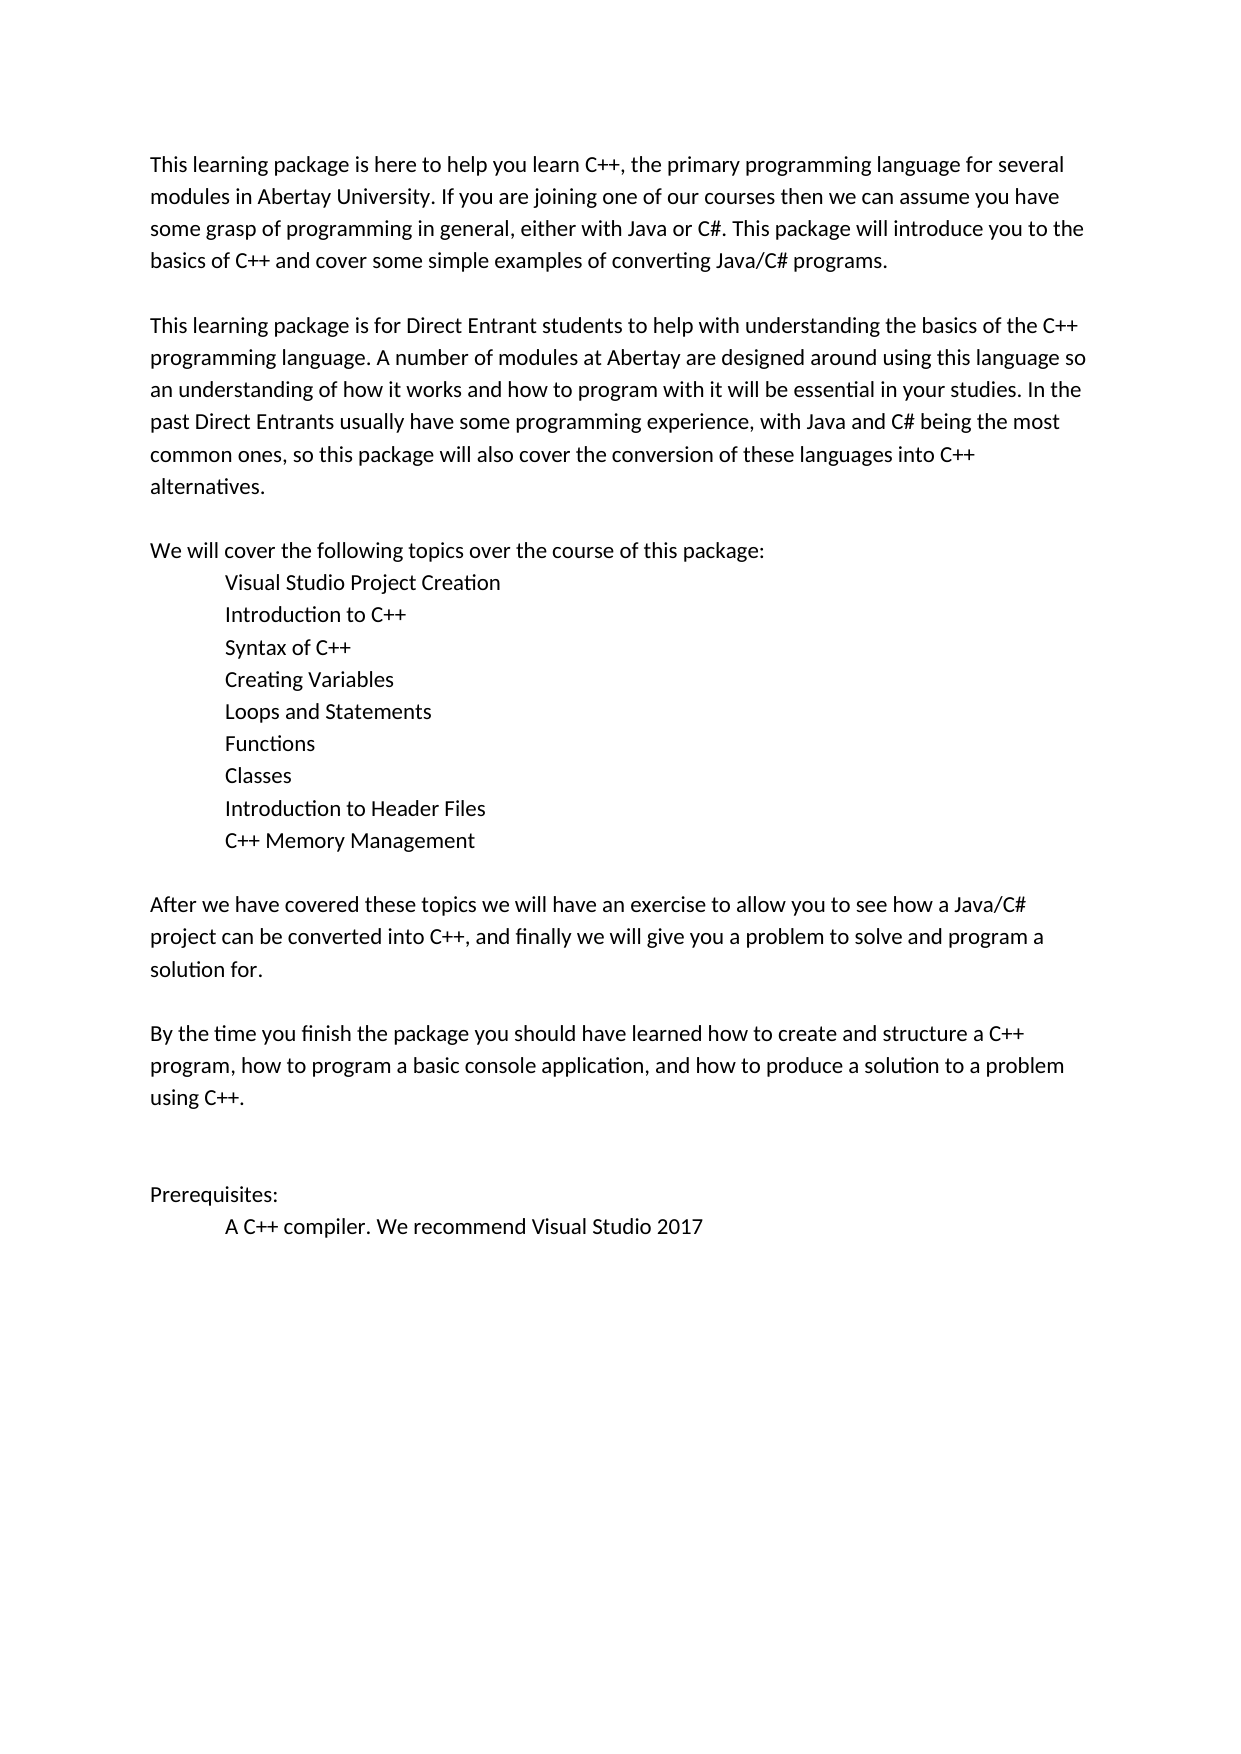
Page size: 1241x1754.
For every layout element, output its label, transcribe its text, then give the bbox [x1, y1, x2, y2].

text After we have covered these topics we will have an exercise to allow you to see how a Java/C# project can be converted into C++, and finally we will give you a problem to solve and program a solution for. [150, 890, 1090, 983]
text We will cover the following topics over the course of this package: [150, 536, 1090, 564]
text Creating Variables [150, 665, 1090, 693]
text Classes [150, 762, 1090, 789]
text Introduction to Header Files [150, 794, 1090, 822]
text A C++ compiler. We recommend Visual Studio 2017 [150, 1212, 1090, 1240]
text Visual Studio Project Creation [150, 568, 1090, 596]
text Functions [150, 729, 1090, 757]
text By the time you finish the package you should have learned how to create and structure a C++ program, how to program a basic console application, and how to produce a solution to a problem using C++. [150, 1019, 1090, 1111]
text Syntax of C++ [150, 633, 1090, 661]
text This learning package is for Direct Entrant students to help with understanding the basics of the C++ programming language. A number of modules at Abertay are designed around using this language so an understanding of how it works and how to program with it will be essential in your studies. In the past Direct Entrants usually have some programming experience, with Java and C# being the most common ones, so this package will also cover the conversion of these languages into C++ alternatives. [150, 311, 1090, 500]
text Loops and Statements [150, 697, 1090, 725]
text Prerequisites: [150, 1180, 1090, 1208]
text C++ Memory Management [150, 826, 1090, 854]
text This learning package is here to help you learn C++, the primary programming language for several modules in Abertay University. If you are joining one of our courses then we can assume you have some grasp of programming in general, either with Java or C#. This package will introduce you to the basics of C++ and cover some simple examples of converting Java/C# programs. [150, 150, 1090, 274]
text Introduction to C++ [150, 601, 1090, 629]
